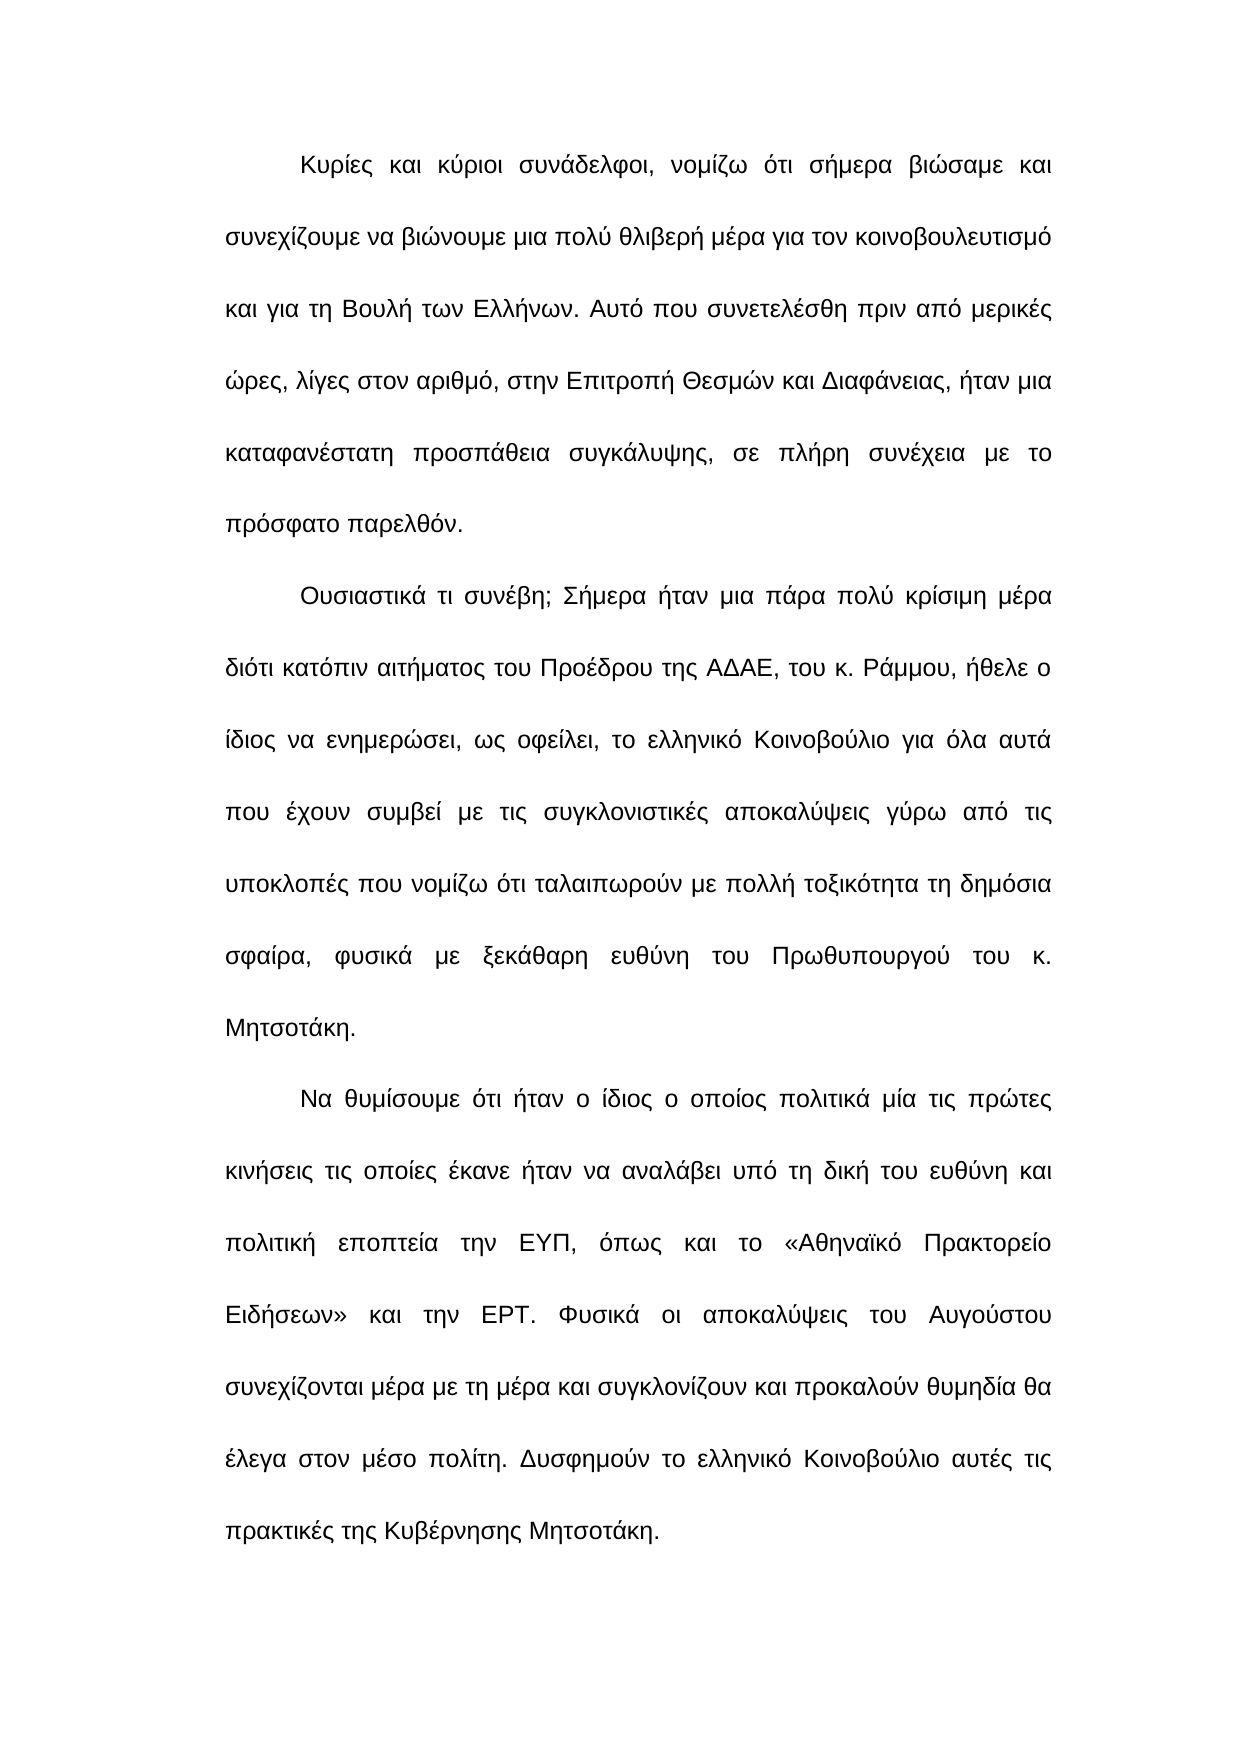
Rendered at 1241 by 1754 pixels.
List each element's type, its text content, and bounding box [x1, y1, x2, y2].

text Κυρίες και κύριοι συνάδελφοι, νομίζω ότι σήμερα βιώσαμε και συνεχίζουμε να βιώνουμε μια πολύ θλιβερή μέρα για τον κοινοβουλευτισμό και για τη Βουλή των Ελλήνων. Αυτό που συνετελέσθη πριν από μερικές ώρες, λίγες στον αριθμό, στην Επιτροπή Θεσμών και Διαφάνειας, ήταν μια καταφανέστατη προσπάθεια συγκάλυψης, σε πλήρη συνέχεια με το πρόσφατο παρελθόν. [225, 150, 1053, 538]
text Να θυμίσουμε ότι ήταν ο ίδιος ο οποίος πολιτικά μία τις πρώτες κινήσεις τις οποίες έκανε ήταν να αναλάβει υπό τη δική του ευθύνη και πολιτική εποπτεία την ΕΥΠ, όπως και το «Αθηναϊκό Πρακτορείο Ειδήσεων» και την ΕΡΤ. Φυσικά οι αποκαλύψεις του Αυγούστου συνεχίζονται μέρα με τη μέρα και συγκλονίζουν και προκαλούν θυμηδία θα έλεγα στον μέσο πολίτη. Δυσφημούν το ελληνικό Κοινοβούλιο αυτές τις πρακτικές της Κυβέρνησης Μητσοτάκη. [225, 1084, 1053, 1544]
text Ουσιαστικά τι συνέβη; Σήμερα ήταν μια πάρα πολύ κρίσιμη μέρα διότι κατόπιν αιτήματος του Προέδρου της ΑΔΑΕ, του κ. Ράμμου, ήθελε ο ίδιος να ενημερώσει, ως οφείλει, το ελληνικό Κοινοβούλιο για όλα αυτά που έχουν συμβεί με τις συγκλονιστικές αποκαλύψεις γύρω από τις υποκλοπές που νομίζω ότι ταλαιπωρούν με πολλή τοξικότητα τη δημόσια σφαίρα, φυσικά με ξεκάθαρη ευθύνη του Πρωθυπουργού του κ. Μητσοτάκη. [225, 581, 1053, 1041]
